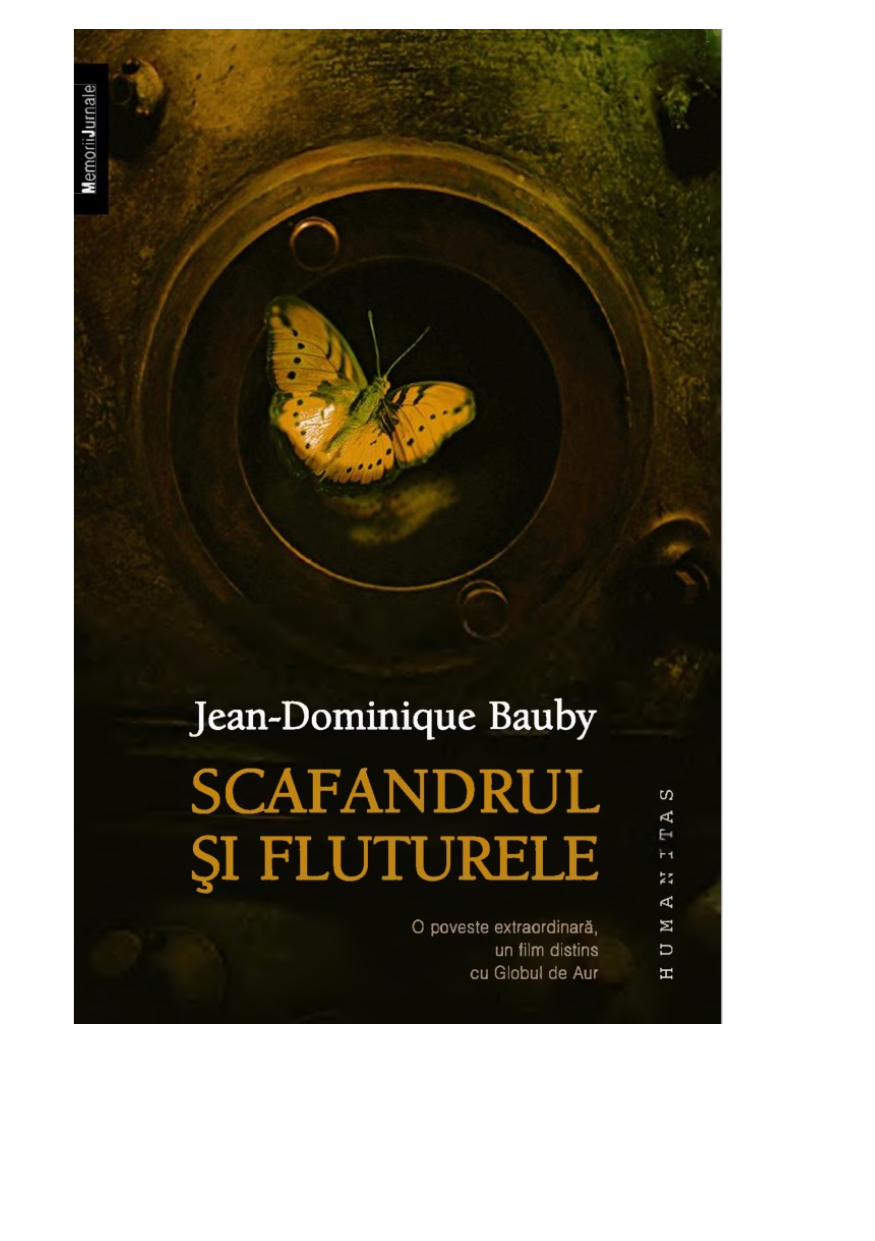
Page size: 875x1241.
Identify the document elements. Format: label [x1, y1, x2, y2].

picture [73, 29, 723, 1024]
